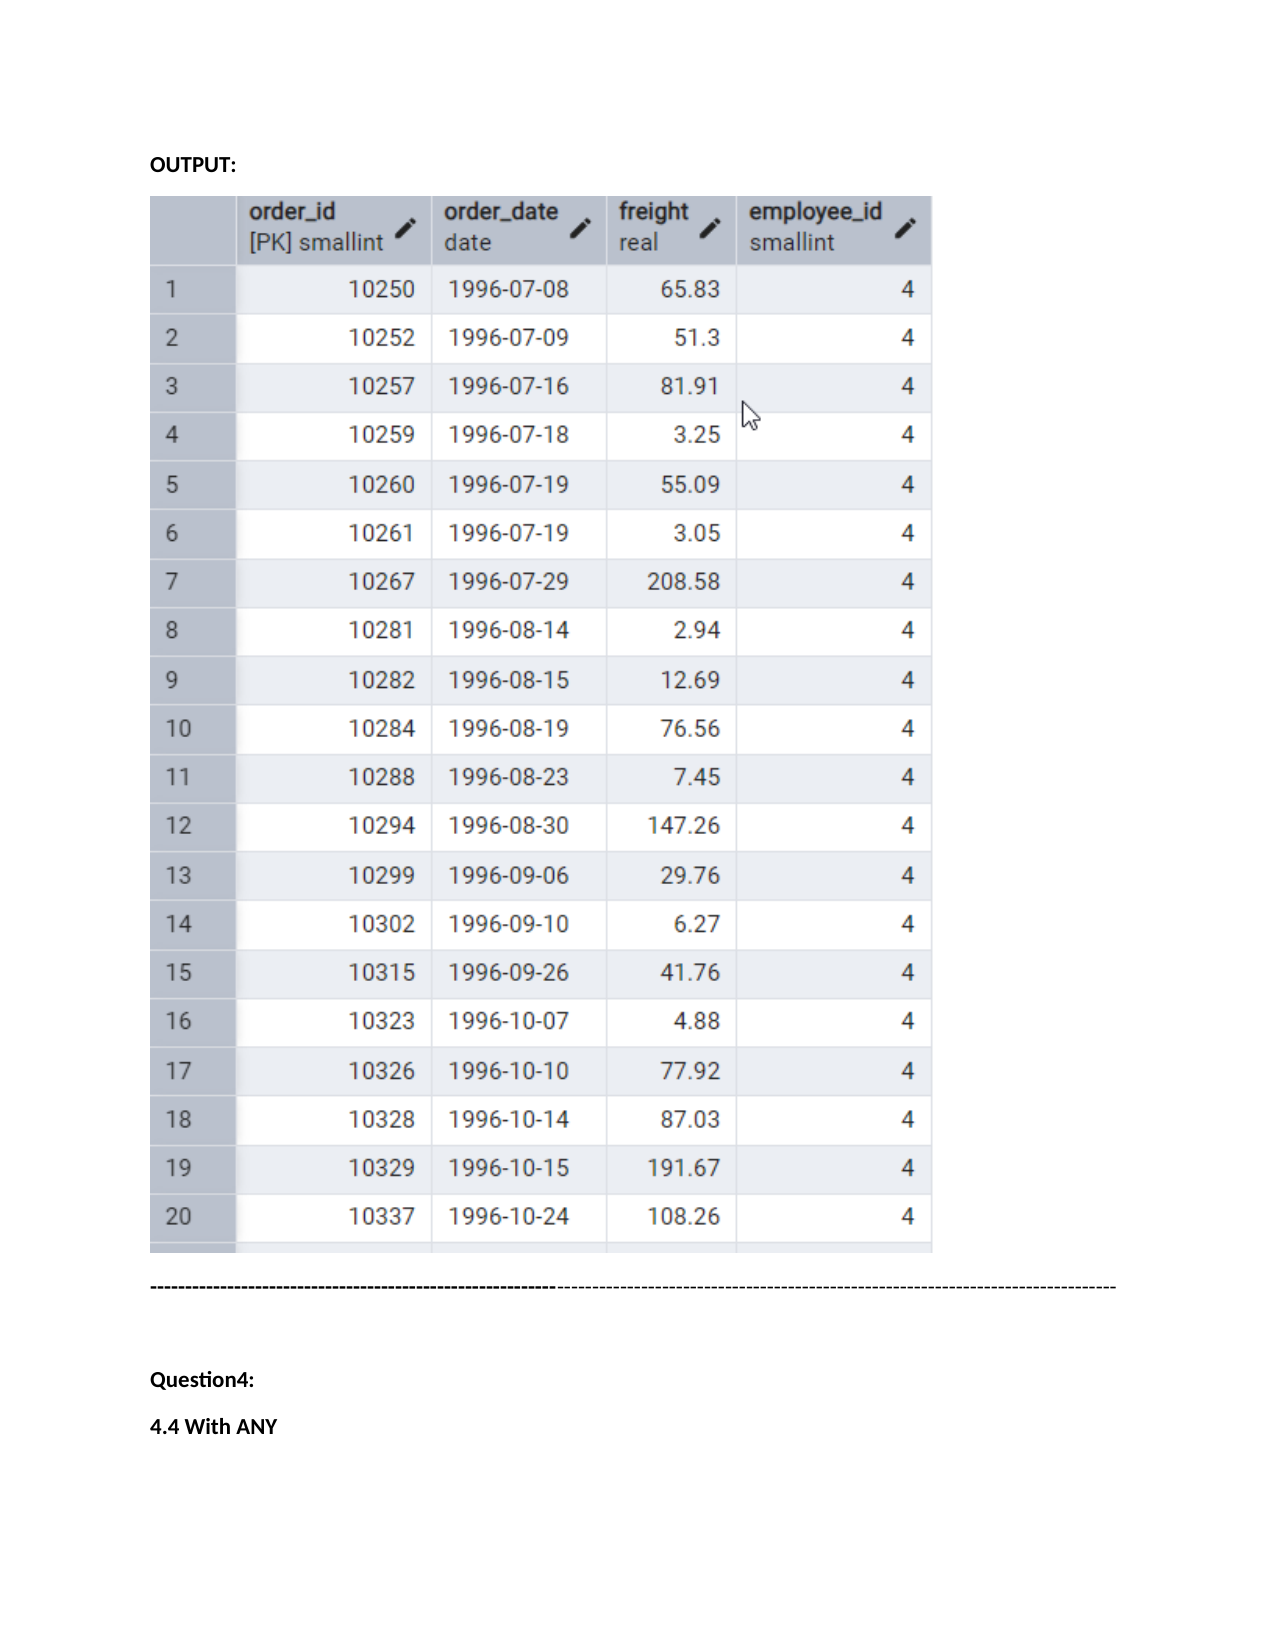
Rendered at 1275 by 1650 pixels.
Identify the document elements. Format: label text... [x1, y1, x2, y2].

text OUTPUT: [150, 150, 1125, 178]
text ------------------------------------------------------------------------------------------------------------------------------------------ [150, 1272, 1125, 1300]
picture [150, 196, 939, 1253]
text 4.4 With ANY [150, 1412, 1125, 1441]
text Question4: [150, 1366, 1125, 1394]
